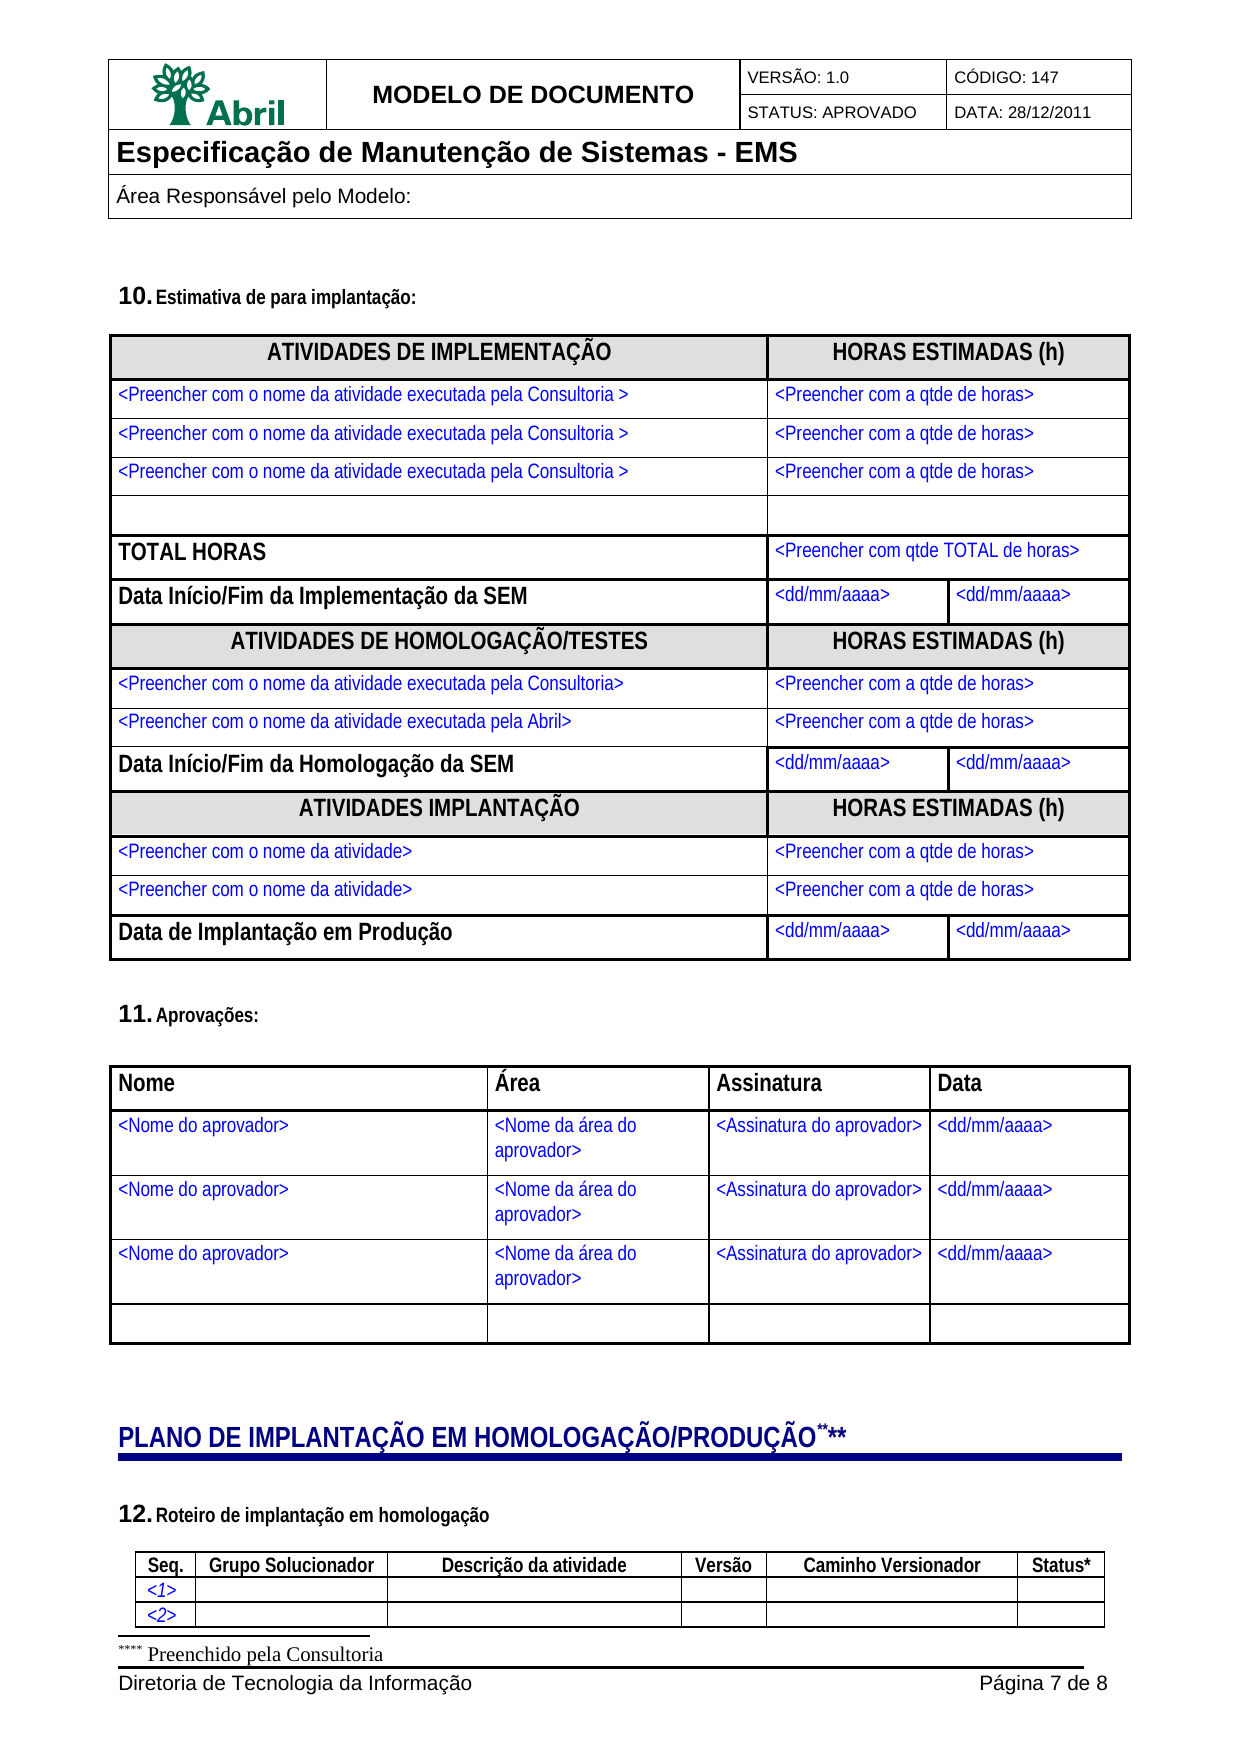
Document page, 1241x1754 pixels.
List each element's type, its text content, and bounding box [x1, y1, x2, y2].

table_cell <1> [136, 1578, 195, 1601]
table_cell Data Início/Fim da Homologação da SEM [112, 747, 766, 790]
table_cell <Assinatura do aprovador> [710, 1176, 929, 1239]
table_header Área [488, 1068, 708, 1109]
table_cell <Preencher com o nome da atividade> [112, 876, 767, 914]
table_cell <dd/mm/aaaa> [931, 1240, 1128, 1303]
subtitle PLANO DE IMPLANTAÇÃO EM HOMOLOGAÇÃO/PRODUÇÃO** [118, 1420, 1122, 1453]
table_cell <Nome da área do aprovador> [488, 1176, 708, 1239]
table_cell HORAS ESTIMADAS (h) [769, 793, 1128, 834]
table_cell <Preencher com o nome da atividade executada pela Consultoria > [112, 419, 767, 457]
table_cell [1018, 1578, 1104, 1601]
table_cell [768, 496, 1128, 534]
table_cell <Preencher com o nome da atividade> [112, 838, 767, 875]
subtitle Aprovações: [118, 998, 1122, 1027]
table_cell <Preencher com o nome da atividade executada pela Consultoria > [112, 381, 767, 418]
table_cell [767, 1603, 1017, 1626]
table_cell <Preencher com o nome da atividade executada pela Abril> [112, 709, 767, 746]
table_cell [488, 1305, 708, 1342]
table_header Seq. [136, 1553, 195, 1576]
table_cell [710, 1305, 929, 1342]
table_header Caminho Versionador [767, 1553, 1017, 1576]
table_cell [388, 1578, 681, 1601]
table_header Data [931, 1068, 1128, 1109]
table_header Assinatura [710, 1068, 929, 1109]
table_cell <Preencher com a qtde de horas> [768, 838, 1128, 875]
table_cell <Nome da área do aprovador> [488, 1240, 708, 1303]
table_header Status* [1018, 1553, 1104, 1576]
table_cell [682, 1578, 766, 1601]
subtitle Estimativa de para implantação: [118, 281, 1122, 309]
table_cell [767, 1578, 1017, 1601]
table_cell <dd/mm/aaaa> [769, 581, 947, 622]
table_cell <Preencher com a qtde de horas> [768, 670, 1128, 707]
table_cell [196, 1578, 387, 1601]
table_cell <Nome da área do aprovador> [488, 1112, 708, 1175]
table_cell [931, 1305, 1128, 1342]
table_cell <dd/mm/aaaa> [931, 1112, 1128, 1175]
table_cell <Nome do aprovador> [112, 1176, 487, 1239]
table_cell <Preencher com o nome da atividade executada pela Consultoria> [112, 670, 767, 707]
table_cell <Preencher com a qtde de horas> [768, 458, 1128, 495]
table_cell [112, 496, 767, 534]
table_cell ATIVIDADES IMPLANTAÇÃO [112, 793, 766, 834]
subtitle Roteiro de implantação em homologação [118, 1499, 1122, 1527]
table_cell <Preencher com qtde TOTAL de horas> [769, 537, 1128, 578]
table_cell <Assinatura do aprovador> [710, 1240, 929, 1303]
table_cell Data de Implantação em Produção [112, 917, 766, 958]
table_cell ATIVIDADES DE HOMOLOGAÇÃO/TESTES [112, 626, 766, 667]
table_cell <Preencher com a qtde de horas> [768, 419, 1128, 457]
table_cell [388, 1603, 681, 1626]
table_cell <Preencher com a qtde de horas> [768, 876, 1128, 914]
table_cell [682, 1603, 766, 1626]
table_cell TOTAL HORAS [112, 537, 766, 578]
table_cell [196, 1603, 387, 1626]
table_cell <dd/mm/aaaa> [769, 749, 947, 790]
table_header Descrição da atividade [388, 1553, 681, 1576]
table_cell <Preencher com a qtde de horas> [768, 709, 1128, 746]
table_header Versão [682, 1553, 766, 1576]
table_header HORAS ESTIMADAS (h) [769, 337, 1128, 378]
table_cell <dd/mm/aaaa> [950, 917, 1128, 958]
table_cell <Preencher com o nome da atividade executada pela Consultoria > [112, 458, 767, 495]
table_cell <Assinatura do aprovador> [710, 1112, 929, 1175]
table_cell <2> [136, 1603, 195, 1626]
table_cell <Preencher com a qtde de horas> [768, 381, 1128, 418]
table_cell [1018, 1603, 1104, 1626]
table_cell <Nome do aprovador> [112, 1112, 487, 1175]
table_cell [112, 1305, 487, 1342]
table_cell <dd/mm/aaaa> [931, 1176, 1128, 1239]
table_cell Data Início/Fim da Implementação da SEM [112, 581, 766, 622]
table_cell <dd/mm/aaaa> [950, 581, 1128, 622]
table_header Grupo Solucionador [196, 1553, 387, 1576]
table_cell HORAS ESTIMADAS (h) [769, 626, 1128, 667]
table_header ATIVIDADES DE IMPLEMENTAÇÃO [112, 337, 766, 378]
table_cell <Nome do aprovador> [112, 1240, 487, 1303]
table_cell <dd/mm/aaaa> [950, 749, 1128, 790]
table_cell <dd/mm/aaaa> [769, 917, 947, 958]
table_header Nome [112, 1068, 487, 1109]
